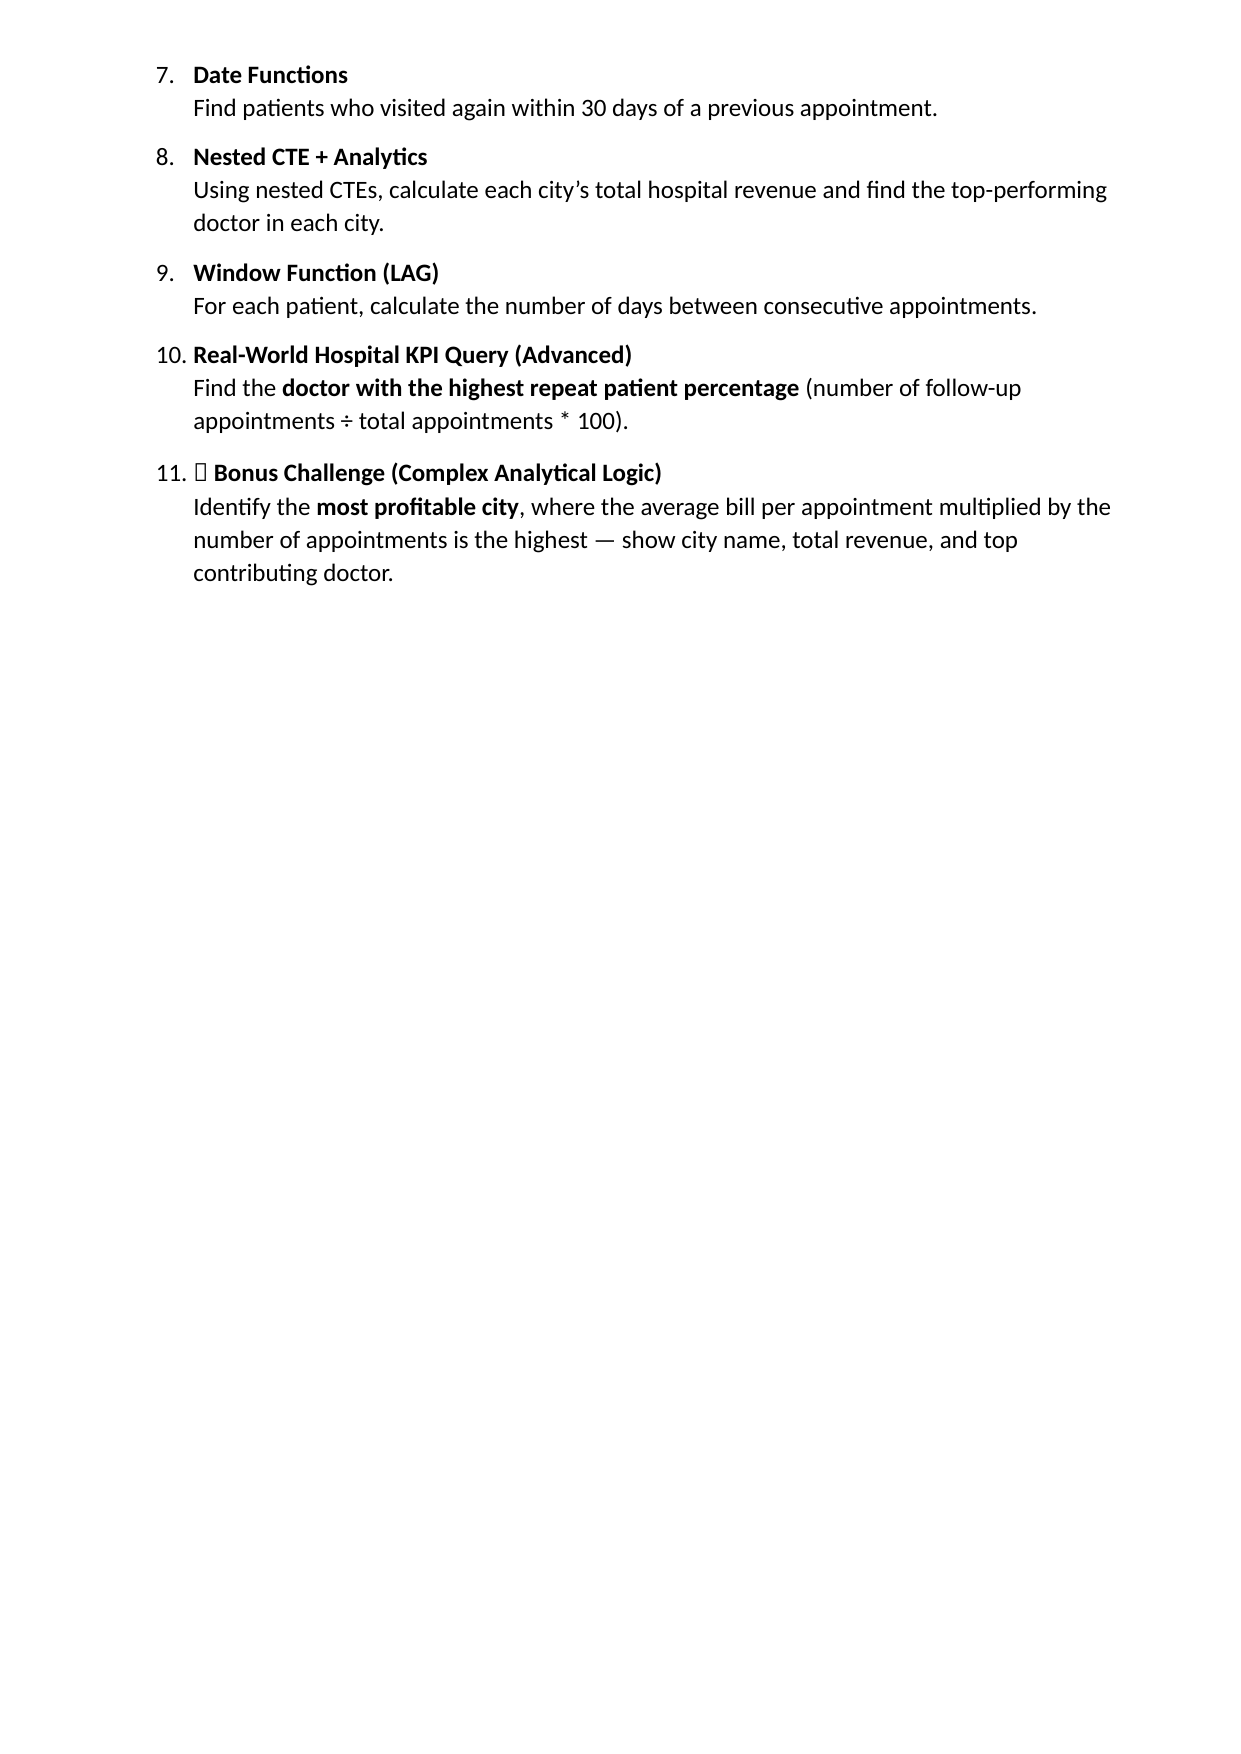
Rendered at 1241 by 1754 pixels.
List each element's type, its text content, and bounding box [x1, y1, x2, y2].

list Nested CTE + Analytics Using nested CTEs, calculate each city’s total hospital revenue and find the top-performing doctor in each city. [156, 142, 1122, 238]
list Real-World Hospital KPI Query (Advanced) Find the doctor with the highest repeat patient percentage (number of follow-up appointments ÷ total appointments * 100). [156, 339, 1122, 436]
list Date Functions Find patients who visited again within 30 days of a previous appointment. [156, 59, 1122, 122]
list Window Function (LAG) For each patient, calculate the number of days between consecutive appointments. [156, 257, 1122, 320]
list 🚀 Bonus Challenge (Complex Analytical Logic) Identify the most profitable city, where the average bill per appointment multiplied by the number of appointments is the highest — show city name, total revenue, and top contributing doctor. [156, 455, 1122, 588]
